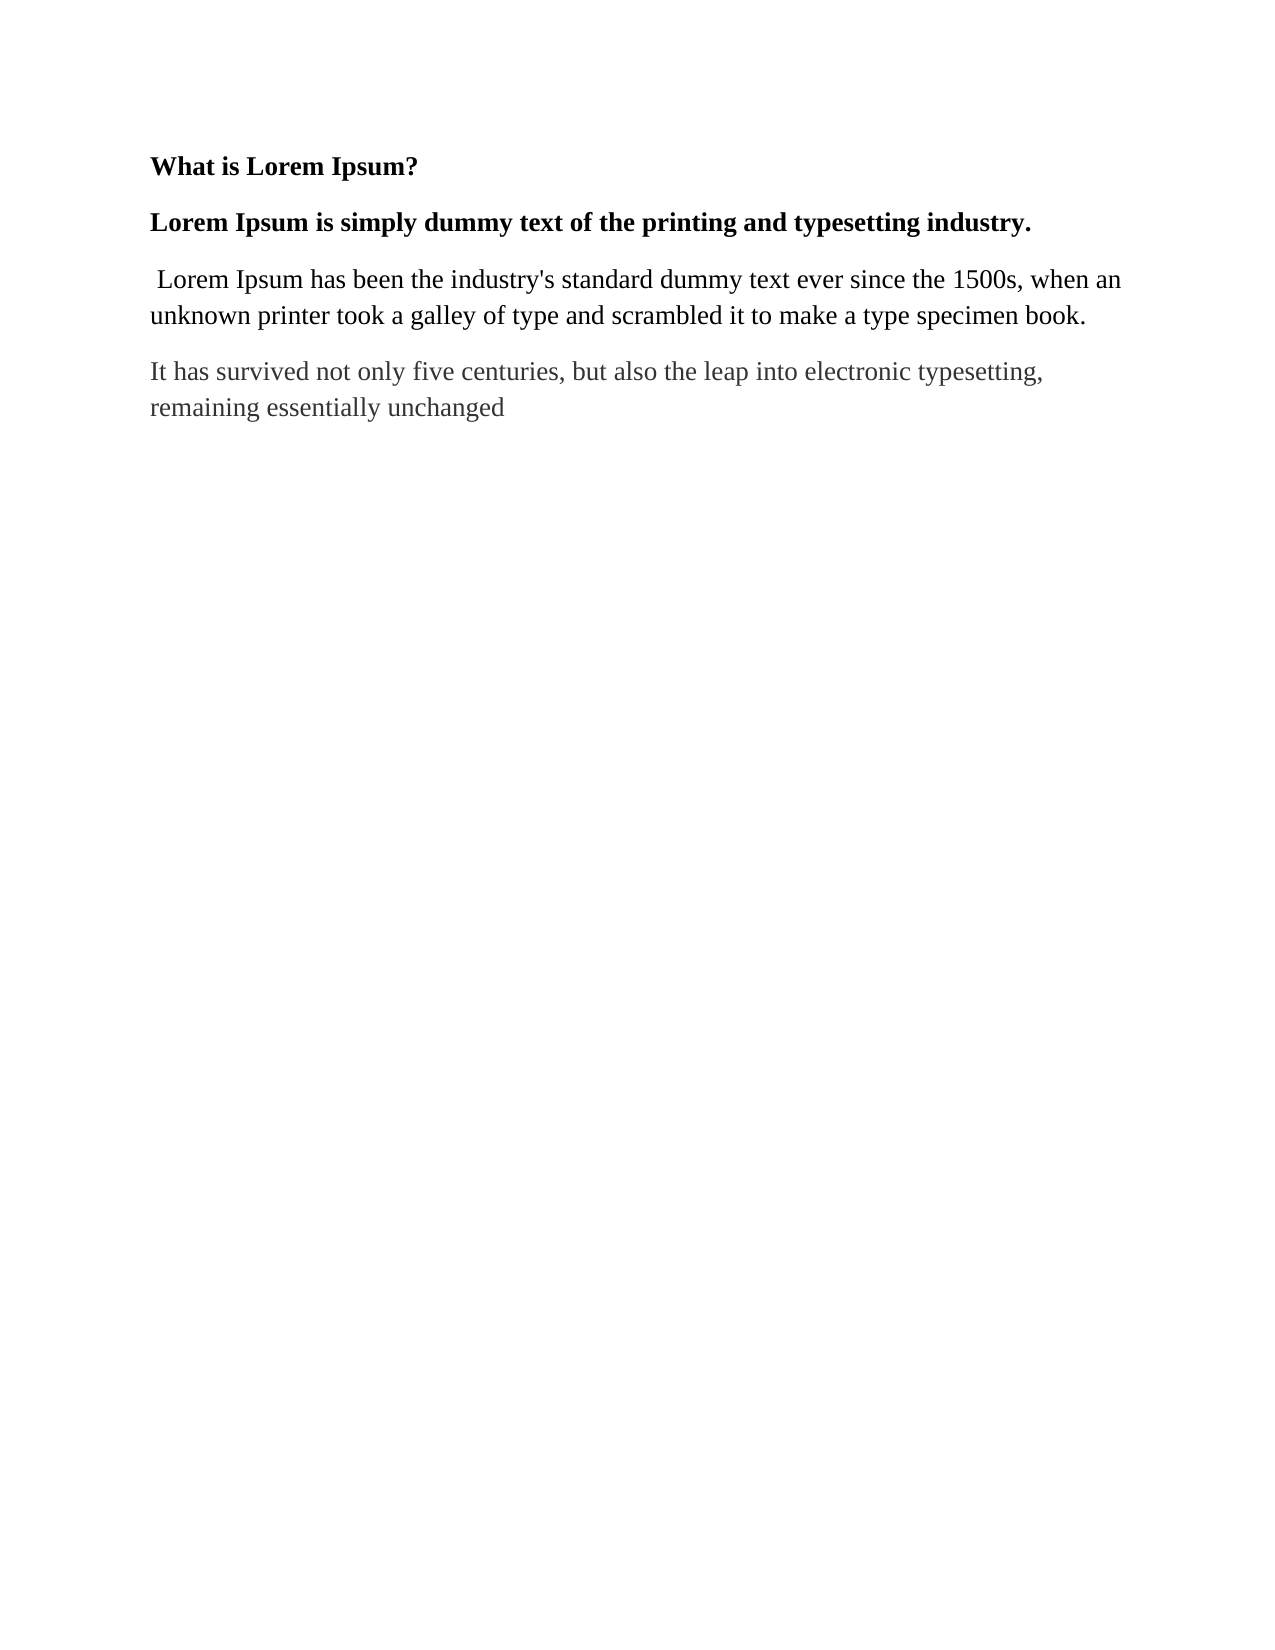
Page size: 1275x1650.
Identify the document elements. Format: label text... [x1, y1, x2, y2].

text What is Lorem Ipsum? [150, 150, 1125, 181]
text Lorem Ipsum is simply dummy text of the printing and typesetting industry. [150, 207, 1125, 238]
text Lorem Ipsum has been the industry's standard dummy text ever since the 1500s, when an unknown printer took a galley of type and scrambled it to make a type specimen book. [150, 263, 1125, 330]
text It has survived not only five centuries, but also the leap into electronic typesetting, remaining essentially unchanged [150, 355, 1125, 422]
